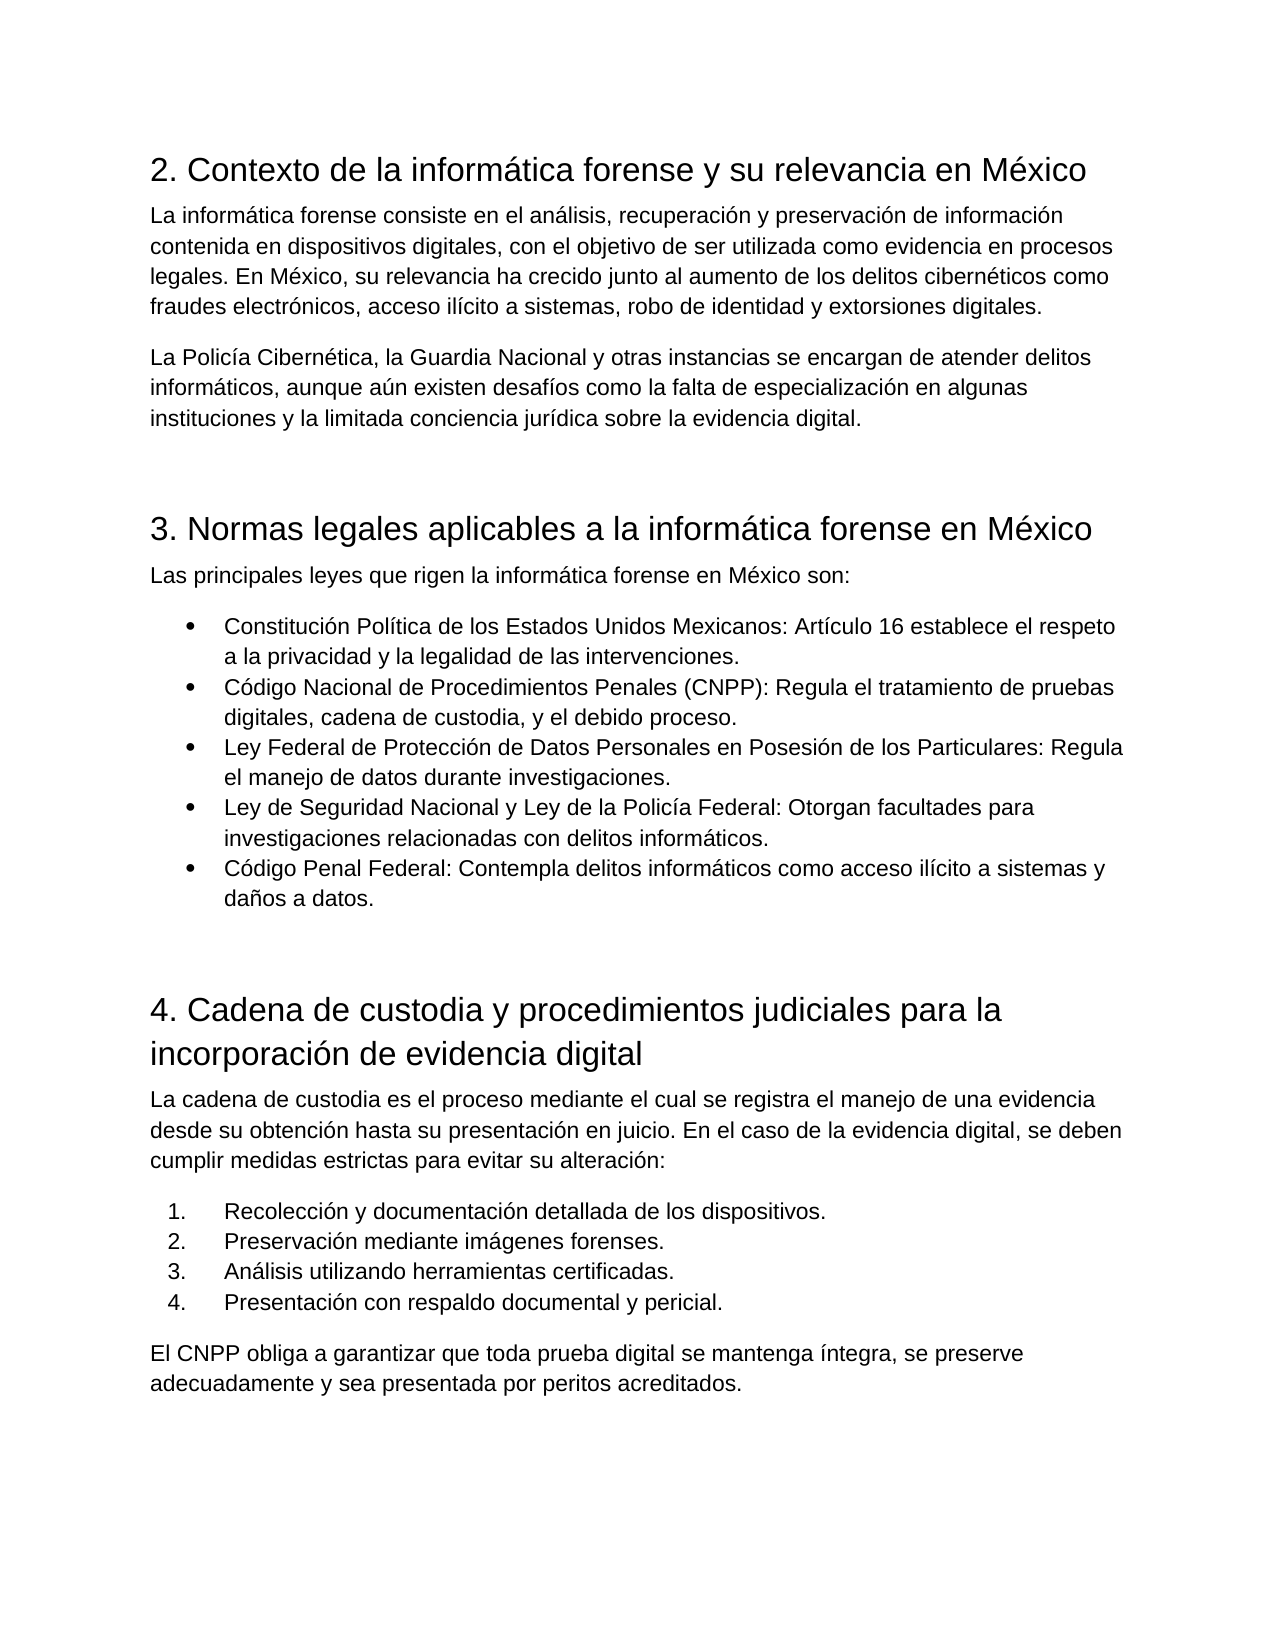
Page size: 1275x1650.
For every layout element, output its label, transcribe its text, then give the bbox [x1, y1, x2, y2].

list Preservación mediante imágenes forenses. [186, 1228, 1125, 1254]
list Ley Federal de Protección de Datos Personales en Posesión de los Particulares: Regula el manejo de datos durante investigaciones. [186, 734, 1125, 790]
list Análisis utilizando herramientas certificadas. [186, 1258, 1125, 1285]
text La cadena de custodia es el proceso mediante el cual se registra el manejo de una evidencia desde su obtención hasta su presentación en juicio. En el caso de la evidencia digital, se deben cumplir medidas estrictas para evitar su alteración: [150, 1086, 1125, 1173]
text El CNPP obliga a garantizar que toda prueba digital se mantenga íntegra, se preserve adecuadamente y sea presentada por peritos acreditados. [150, 1339, 1125, 1396]
text La Policía Cibernética, la Guardia Nacional y otras instancias se encargan de atender delitos informáticos, aunque aún existen desafíos como la falta de especialización en algunas instituciones y la limitada conciencia jurídica sobre la evidencia digital. [150, 344, 1125, 431]
list Constitución Política de los Estados Unidos Mexicanos: Artículo 16 establece el respeto a la privacidad y la legalidad de las intervenciones. [186, 613, 1125, 669]
list Código Penal Federal: Contempla delitos informáticos como acceso ilícito a sistemas y daños a datos. [186, 855, 1125, 911]
list Código Nacional de Procedimientos Penales (CNPP): Regula el tratamiento de pruebas digitales, cadena de custodia, y el debido proceso. [186, 673, 1125, 730]
list Presentación con respaldo documental y pericial. [186, 1288, 1125, 1315]
list Recolección y documentación detallada de los dispositivos. [186, 1198, 1125, 1224]
subtitle 2. Contexto de la informática forense y su relevancia en México [150, 150, 1125, 188]
text La informática forense consiste en el análisis, recuperación y preservación de información contenida en dispositivos digitales, con el objetivo de ser utilizada como evidencia en procesos legales. En México, su relevancia ha crecido junto al aumento de los delitos cibernéticos como fraudes electrónicos, acceso ilícito a sistemas, robo de identidad y extorsiones digitales. [150, 202, 1125, 319]
subtitle 4. Cadena de custodia y procedimientos judiciales para la incorporación de evidencia digital [150, 990, 1125, 1072]
text Las principales leyes que rigen la informática forense en México son: [150, 562, 1125, 588]
subtitle 3. Normas legales aplicables a la informática forense en México [150, 509, 1125, 548]
list Ley de Seguridad Nacional y Ley de la Policía Federal: Otorgan facultades para investigaciones relacionadas con delitos informáticos. [186, 794, 1125, 851]
